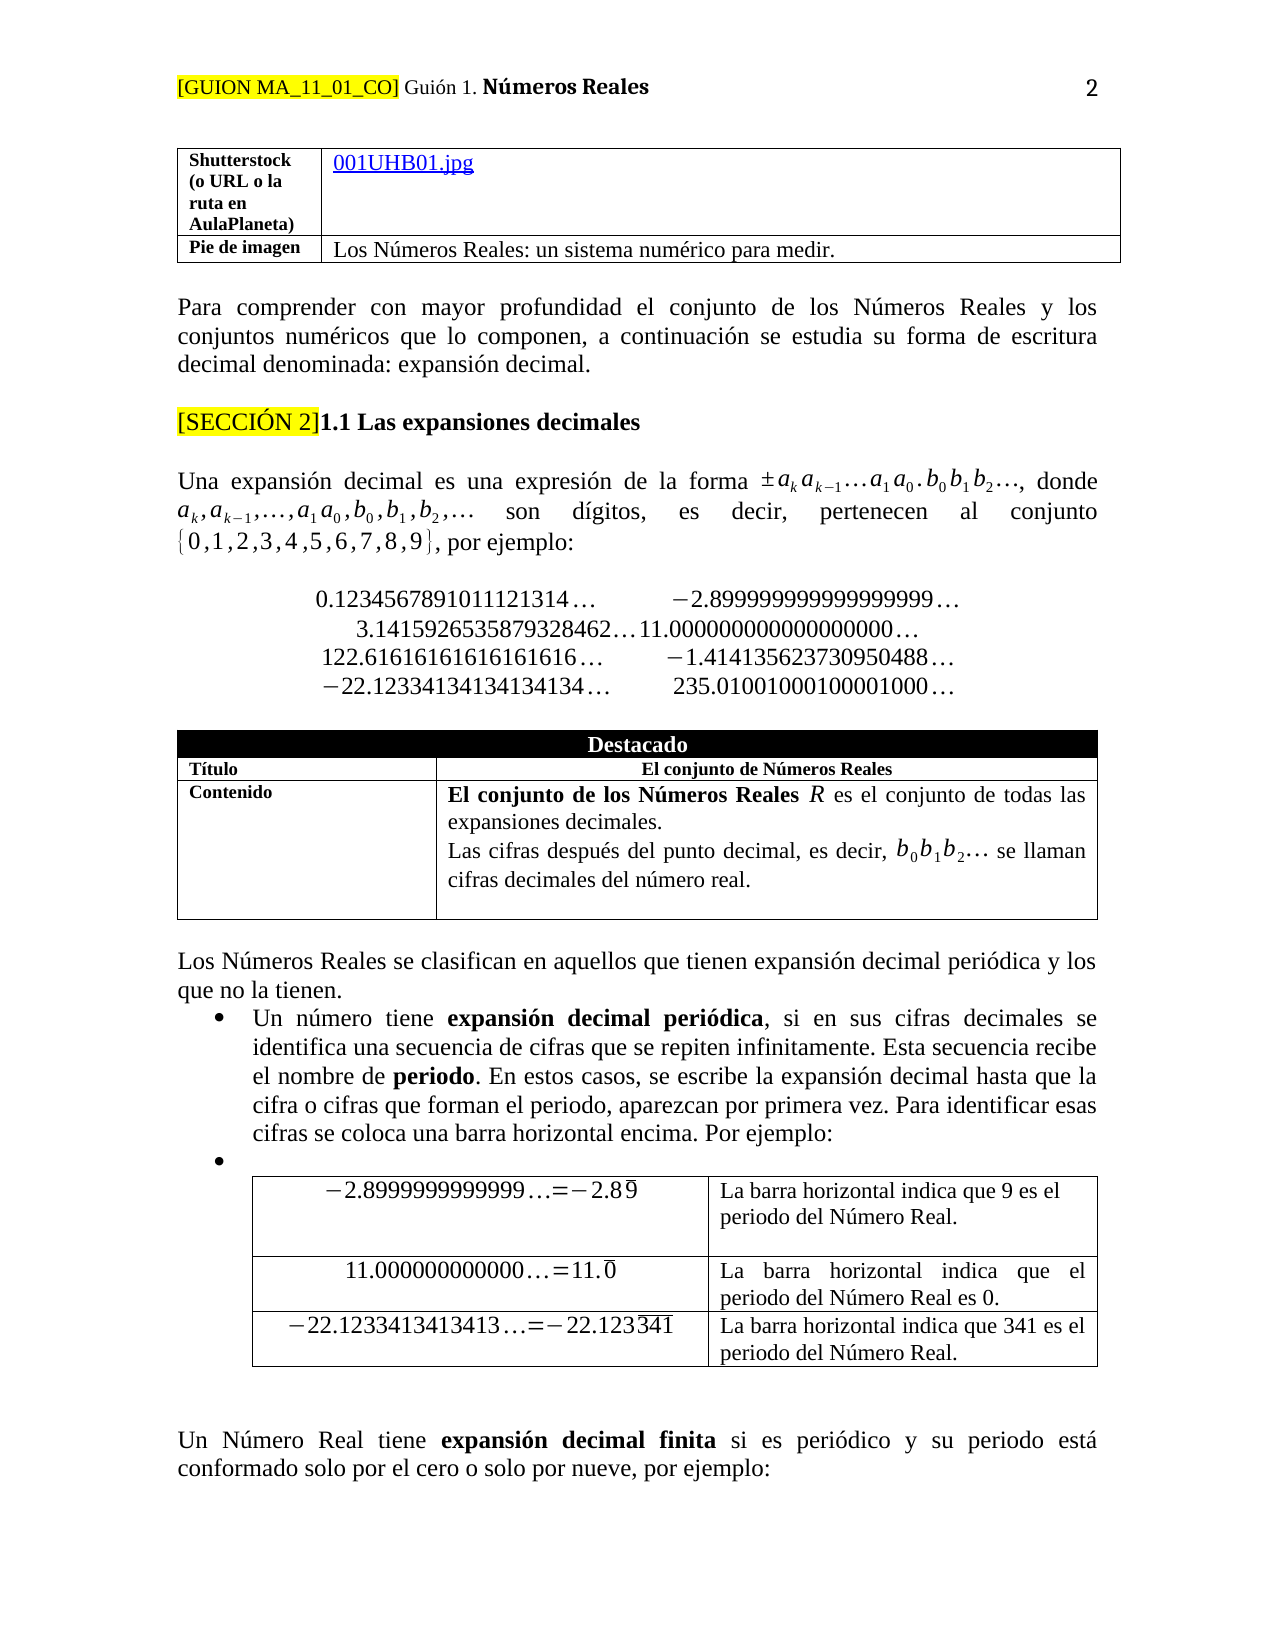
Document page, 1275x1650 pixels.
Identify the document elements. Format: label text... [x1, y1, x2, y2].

table_header Destacado [178, 731, 1097, 757]
text [SECCIÓN 2]1.1 Las expansiones decimales [319, 407, 1098, 436]
text Los Números Reales se clasifican en aquellos que tienen expansión decimal periódica y los que no la tienen. [177, 946, 1098, 1003]
table_cell Pie de imagen [178, 236, 321, 262]
table_header [253, 1177, 708, 1256]
table_cell El conjunto de Números Reales [437, 758, 1097, 779]
table_cell El conjunto de los Números Reales es el conjunto de todas las expansiones decimales. Las cifras después del punto decimal, es decir, se llaman cifras decimales del número real. [437, 781, 1097, 919]
table_cell Título [178, 758, 436, 779]
table_cell http://static0.planetasaber.com/encyclopedia/Data/Imagenes/FOTOS/001UHB01.jpg [322, 149, 1120, 235]
text Una expansión decimal es una expresión de la forma , donde son dígitos, es decir, pertenecen al conjunto , por ejemplo: [177, 464, 1098, 557]
table_cell Contenido [178, 781, 436, 919]
text Un Número Real tiene expansión decimal finita si es periódico y su periodo está conformado solo por el cero o solo por nueve, por ejemplo: [177, 1425, 1098, 1482]
table_cell Código Shutterstock (o URL o la ruta en AulaPlaneta) [178, 149, 321, 235]
table_cell [253, 1312, 708, 1366]
text Para comprender con mayor profundidad el conjunto de los Números Reales y los conjuntos numéricos que lo componen, a continuación se estudia su forma de escritura decimal denominada: expansión decimal. [177, 292, 1098, 378]
table_cell Los Números Reales: un sistema numérico para medir. [322, 236, 1120, 262]
table_header La barra horizontal indica que 9 es el periodo del Número Real. [709, 1177, 1097, 1256]
list Un número tiene expansión decimal periódica, si en sus cifras decimales se identifica una secuencia de cifras que se repiten infinitamente. Esta secuencia recibe el nombre de periodo. En estos casos, se escribe la expansión decimal hasta que la cifra o cifras que forman el periodo, aparezcan por primera vez. Para identificar esas cifras se coloca una barra horizontal encima. Por ejemplo: [215, 1003, 1098, 1147]
table_cell La barra horizontal indica que 341 es el periodo del Número Real. [709, 1312, 1097, 1366]
table_cell La barra horizontal indica que el periodo del Número Real es 0. [709, 1257, 1097, 1311]
table_cell [253, 1257, 708, 1311]
